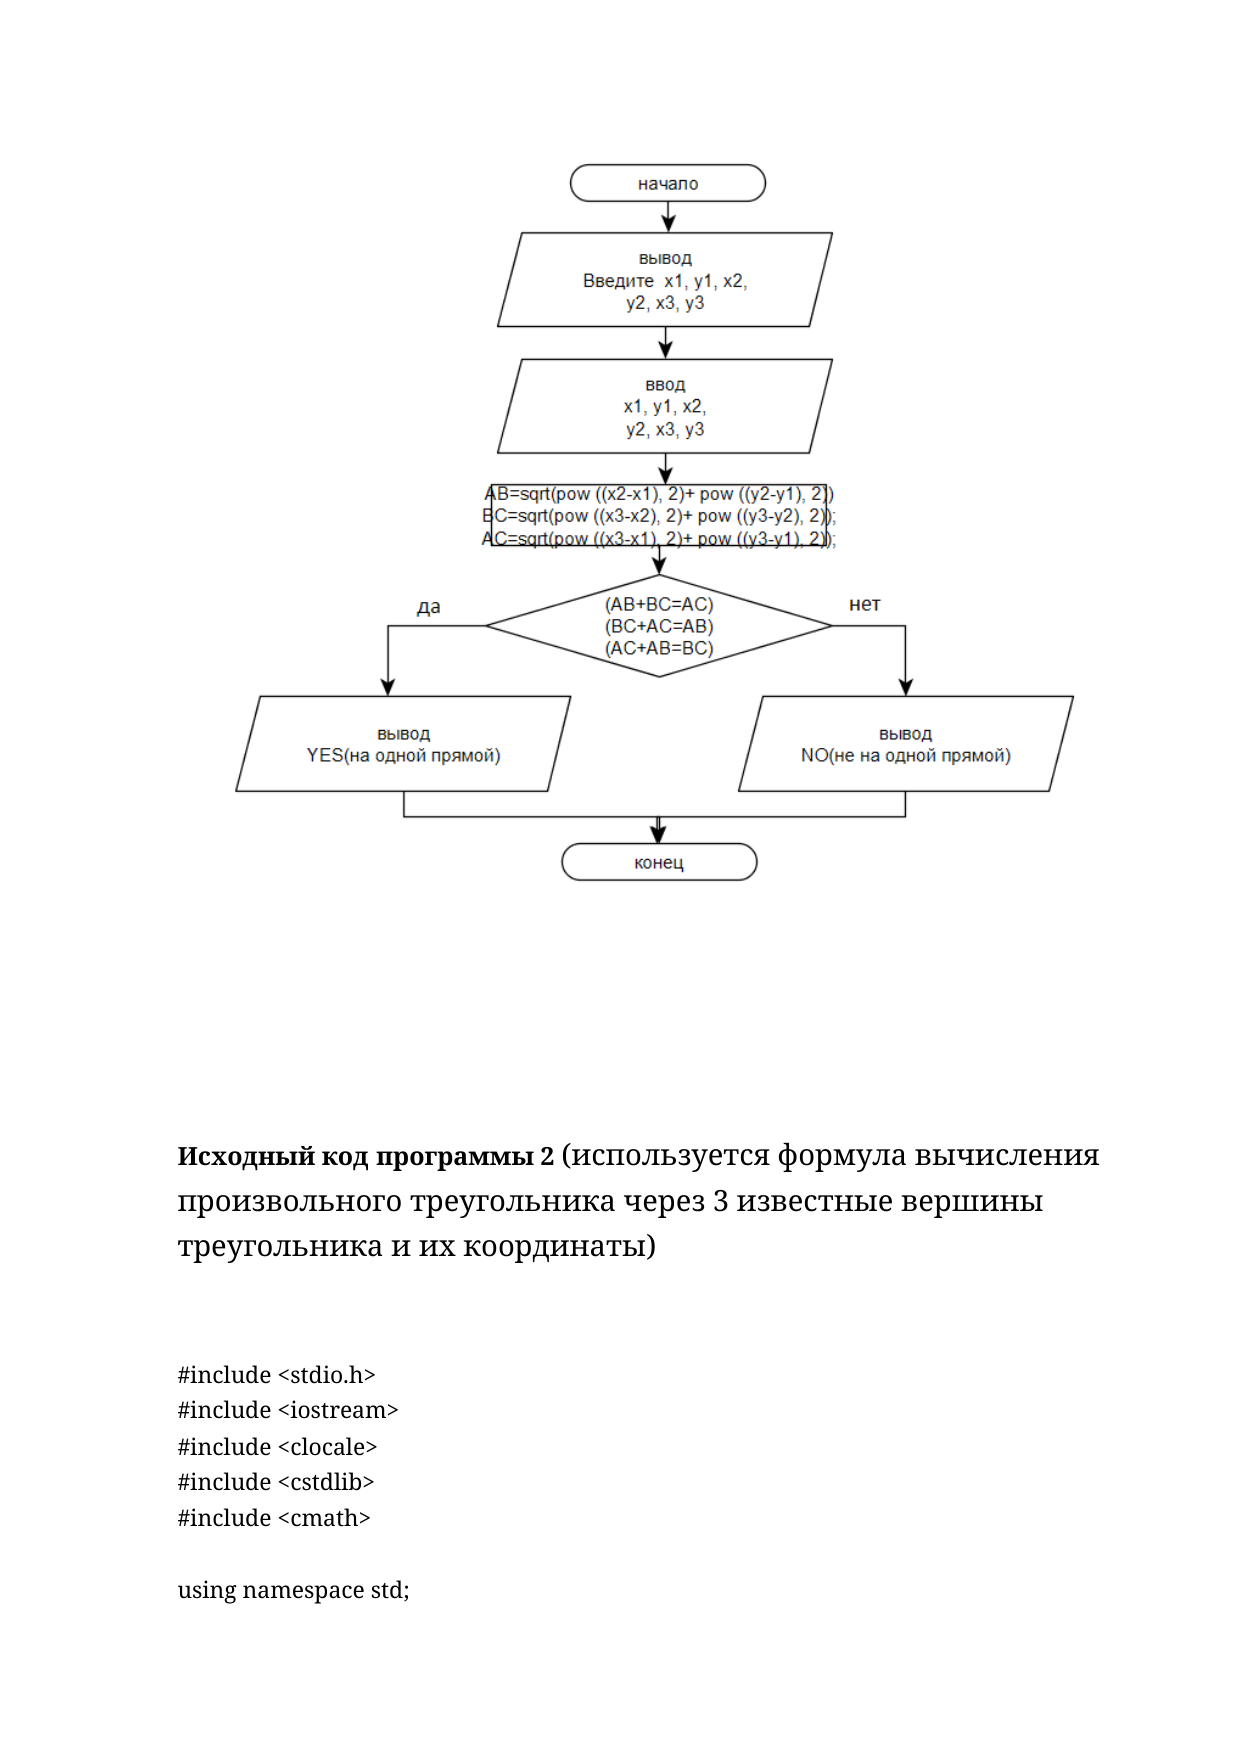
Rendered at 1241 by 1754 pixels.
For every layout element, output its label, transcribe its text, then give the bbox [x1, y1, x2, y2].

text #include <stdio.h> [177, 1358, 1152, 1390]
text #include <iostream> [177, 1394, 1152, 1426]
text #include <cstdlib> [177, 1466, 1152, 1498]
text #include <cmath> [177, 1502, 1152, 1533]
picture [177, 118, 1152, 910]
text using namespace std; [177, 1574, 1152, 1605]
text Исходный код программы 2 (используется формула вычисления произвольного треугольника через 3 известные вершины треугольника и их координаты) [177, 1134, 1152, 1265]
text #include <clocale> [177, 1430, 1152, 1462]
